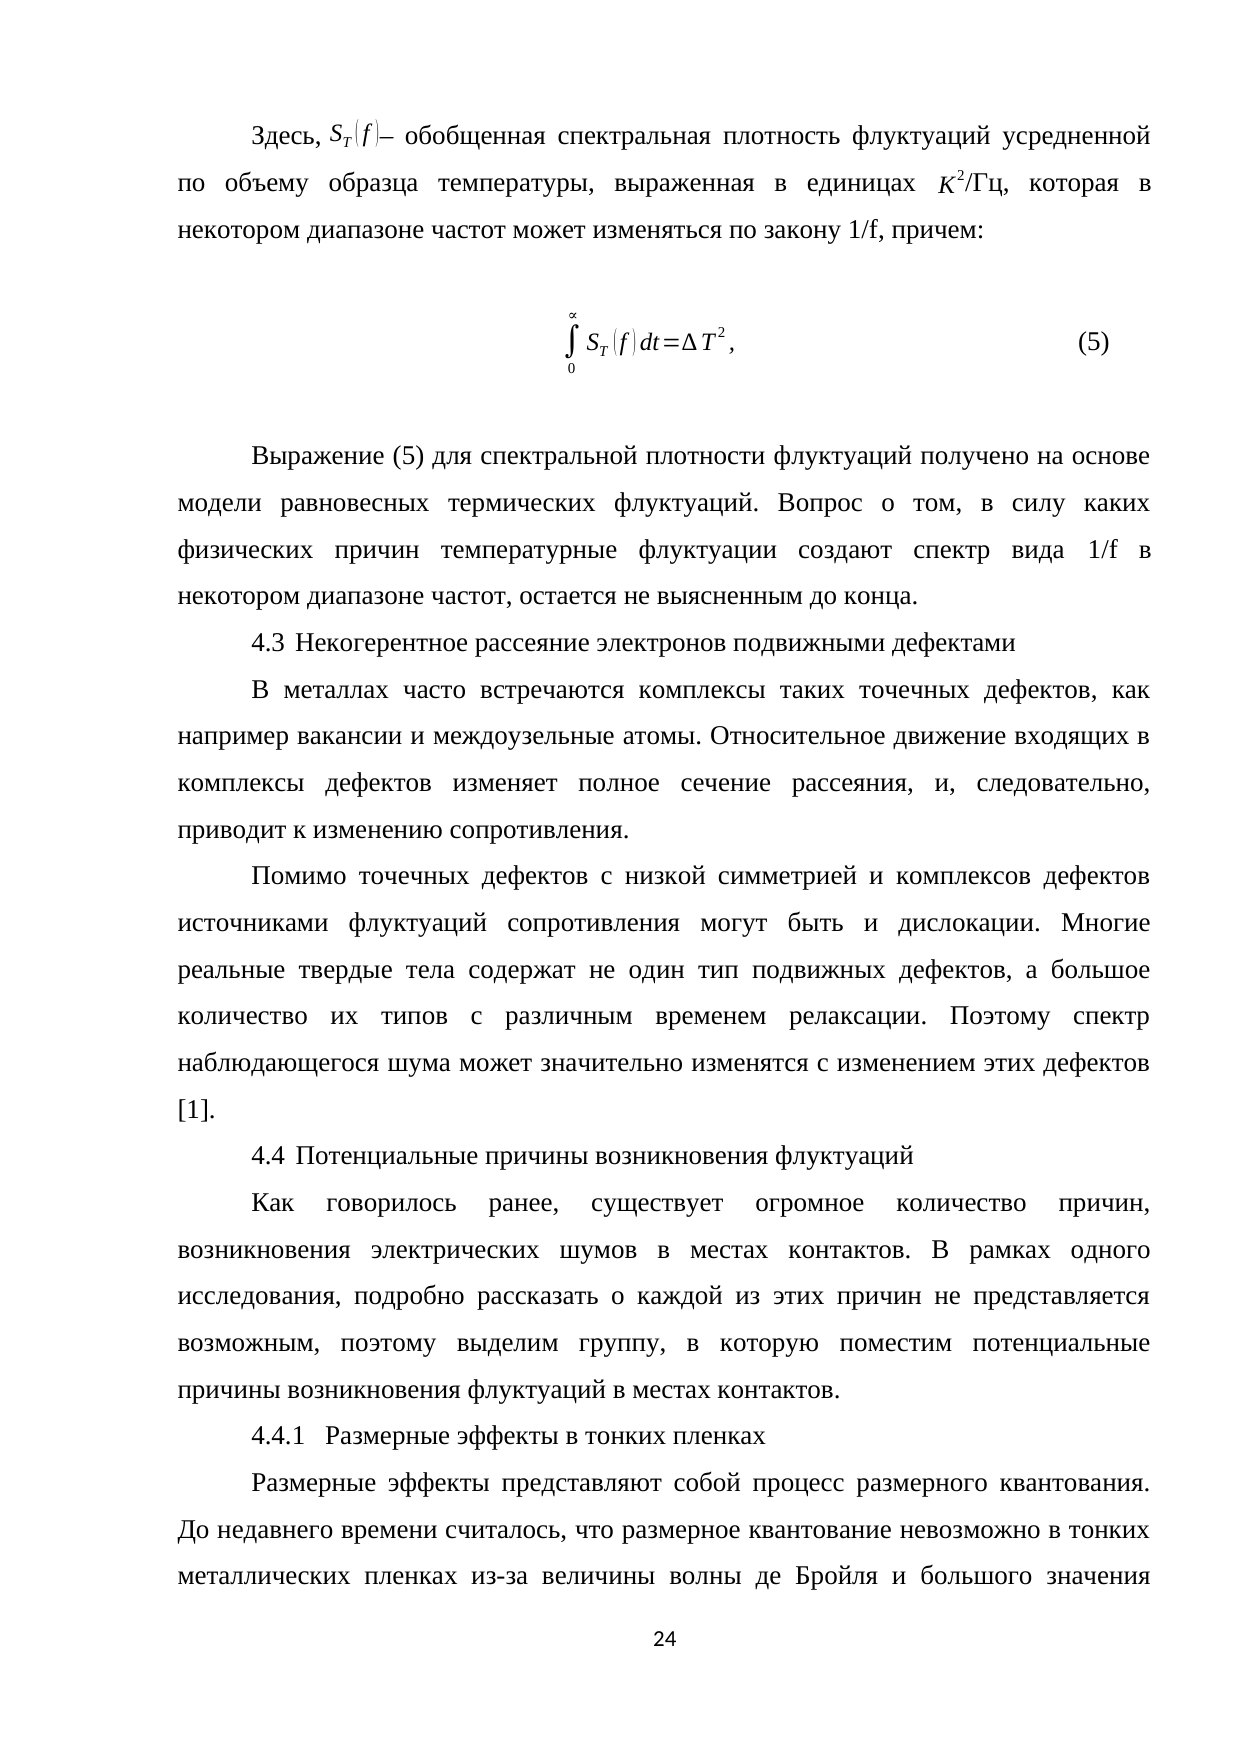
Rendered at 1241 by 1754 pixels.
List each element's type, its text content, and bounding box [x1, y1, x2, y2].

subtitle Потенциальные причины возникновения флуктуаций [251, 1139, 1152, 1171]
text (5) [177, 306, 1152, 377]
subtitle Некогерентное рассеяние электронов подвижными дефектами [251, 626, 1152, 657]
text В металлах часто встречаются комплексы таких точечных дефектов, как например вакансии и междоузельные атомы. Относительное движение входящих в комплексы дефектов изменяет полное сечение рассеяния, и, следовательно, приводит к изменению сопротивления. [177, 673, 1152, 844]
text Помимо точечных дефектов с низкой симметрией и комплексов дефектов источниками флуктуаций сопротивления могут быть и дислокации. Многие реальные твердые тела содержат не один тип подвижных дефектов, а большое количество их типов с различным временем релаксации. Поэтому спектр наблюдающегося шума может значительно изменятся с изменением этих дефектов [1]. [177, 859, 1152, 1124]
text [177, 1466, 1152, 1591]
text Выражение (5) для спектральной плотности флуктуаций получено на основе модели равновесных термических флуктуаций. Вопрос о том, в силу каких физических причин температурные флуктуации создают спектр вида 1/f в некотором диапазоне частот, остается не выясненным до конца. [177, 439, 1152, 611]
text Как говорилось ранее, существует огромное количество причин, возникновения электрических шумов в местах контактов. В рамках одного исследования, подробно рассказать о каждой из этих причин не представляется возможным, поэтому выделим группу, в которую поместим потенциальные причины возникновения флуктуаций в местах контактов. [177, 1186, 1152, 1404]
subtitle Размерные эффекты в тонких пленках [251, 1419, 1152, 1451]
text Здесь, – обобщенная спектральная плотность флуктуаций усредненной по объему образца температуры, выраженная в единицах /Гц, которая в некотором диапазоне частот может изменяться по закону 1/f, причем: [177, 118, 1152, 244]
